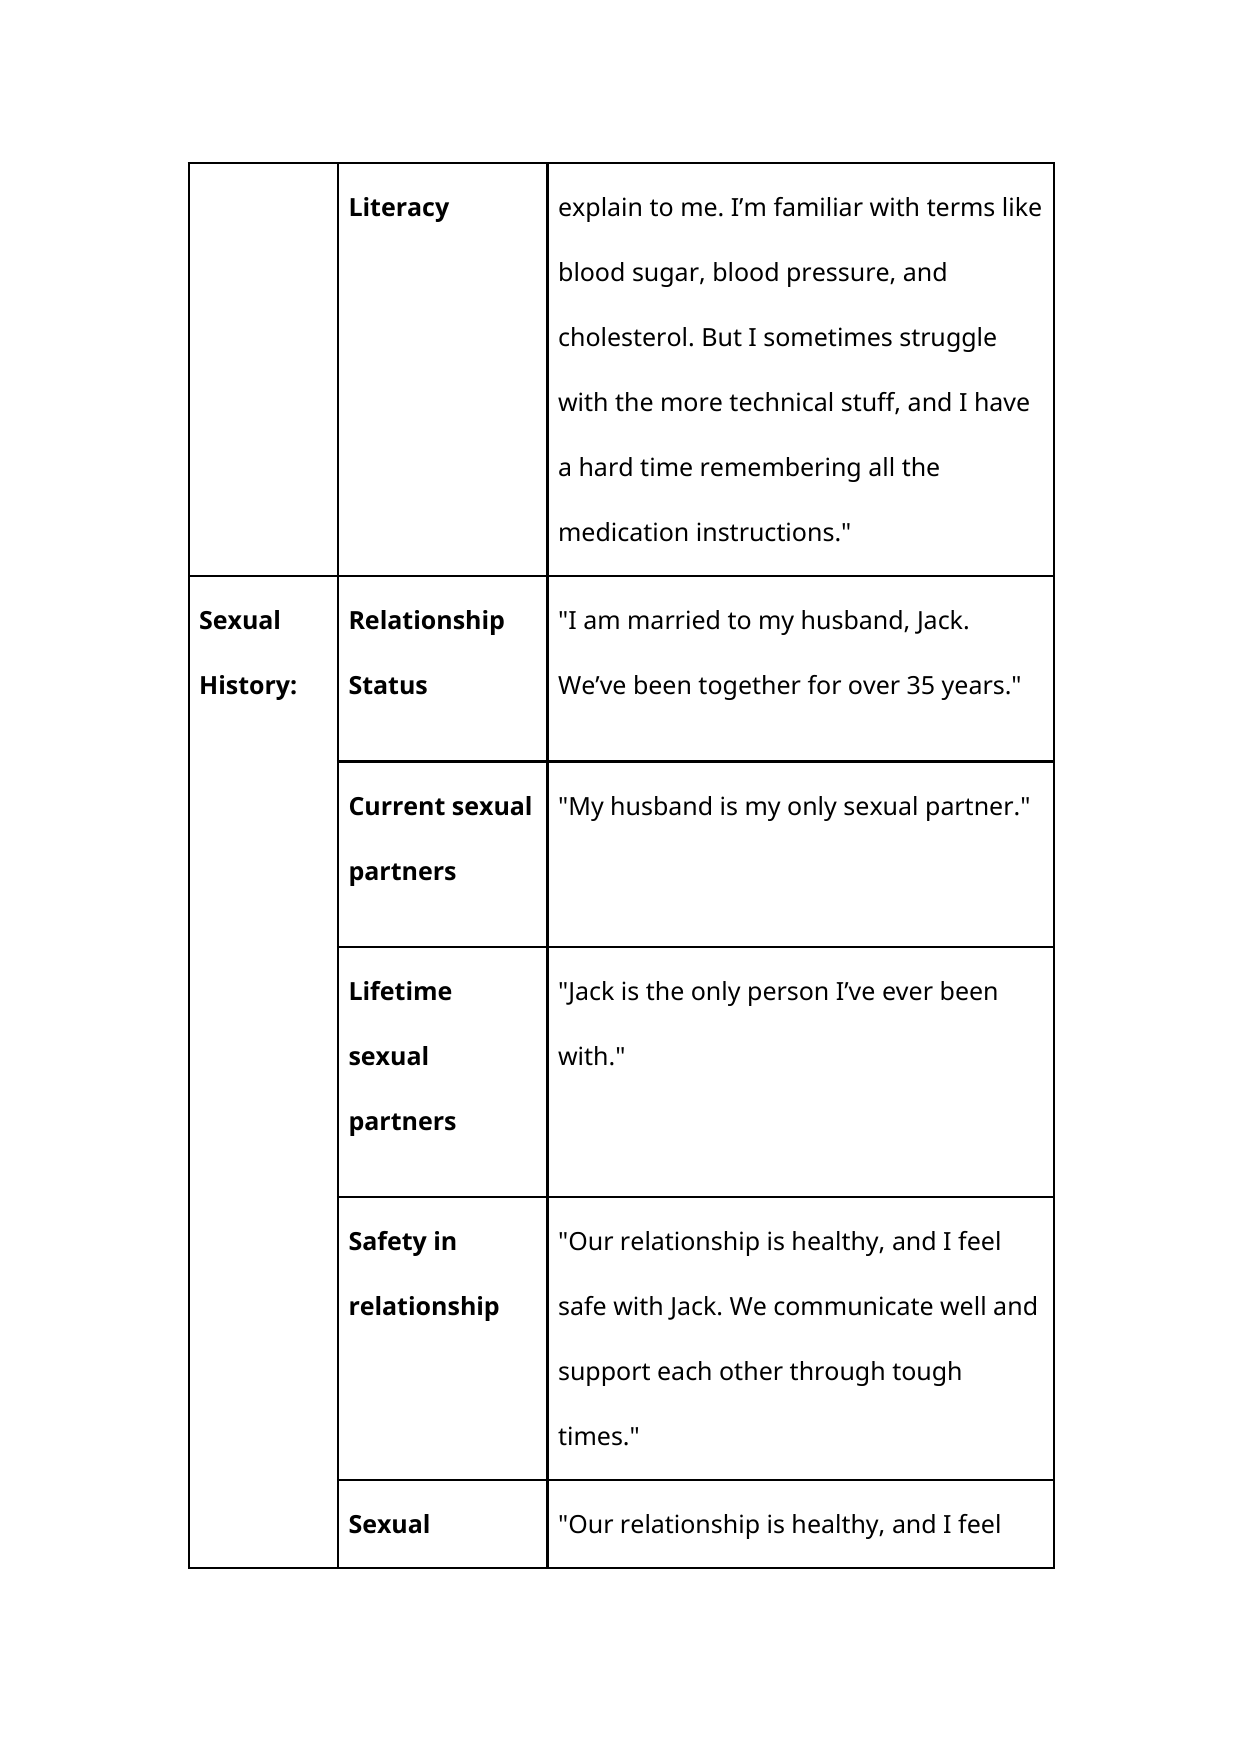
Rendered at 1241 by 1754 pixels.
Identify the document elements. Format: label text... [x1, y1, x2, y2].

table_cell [549, 1198, 1053, 1479]
table_cell Sexual History: [190, 577, 337, 1567]
table_cell Lifetime sexual partners [339, 948, 546, 1196]
table_cell Health Literacy [339, 164, 546, 575]
table_cell "I am married to my husband, Jack. We’ve been together for over 35 years." [549, 577, 1053, 760]
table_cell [549, 1481, 1053, 1567]
table_cell "Jack is the only person I’ve ever been with." [549, 948, 1053, 1196]
table_cell Current sexual partners [339, 763, 546, 946]
table_cell Safety in relationship [339, 1198, 546, 1479]
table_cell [549, 164, 1053, 575]
table_cell Relationship Status [339, 577, 546, 760]
table_cell "My husband is my only sexual partner." [549, 763, 1053, 946]
table_cell Sexual orientation [339, 1481, 546, 1567]
